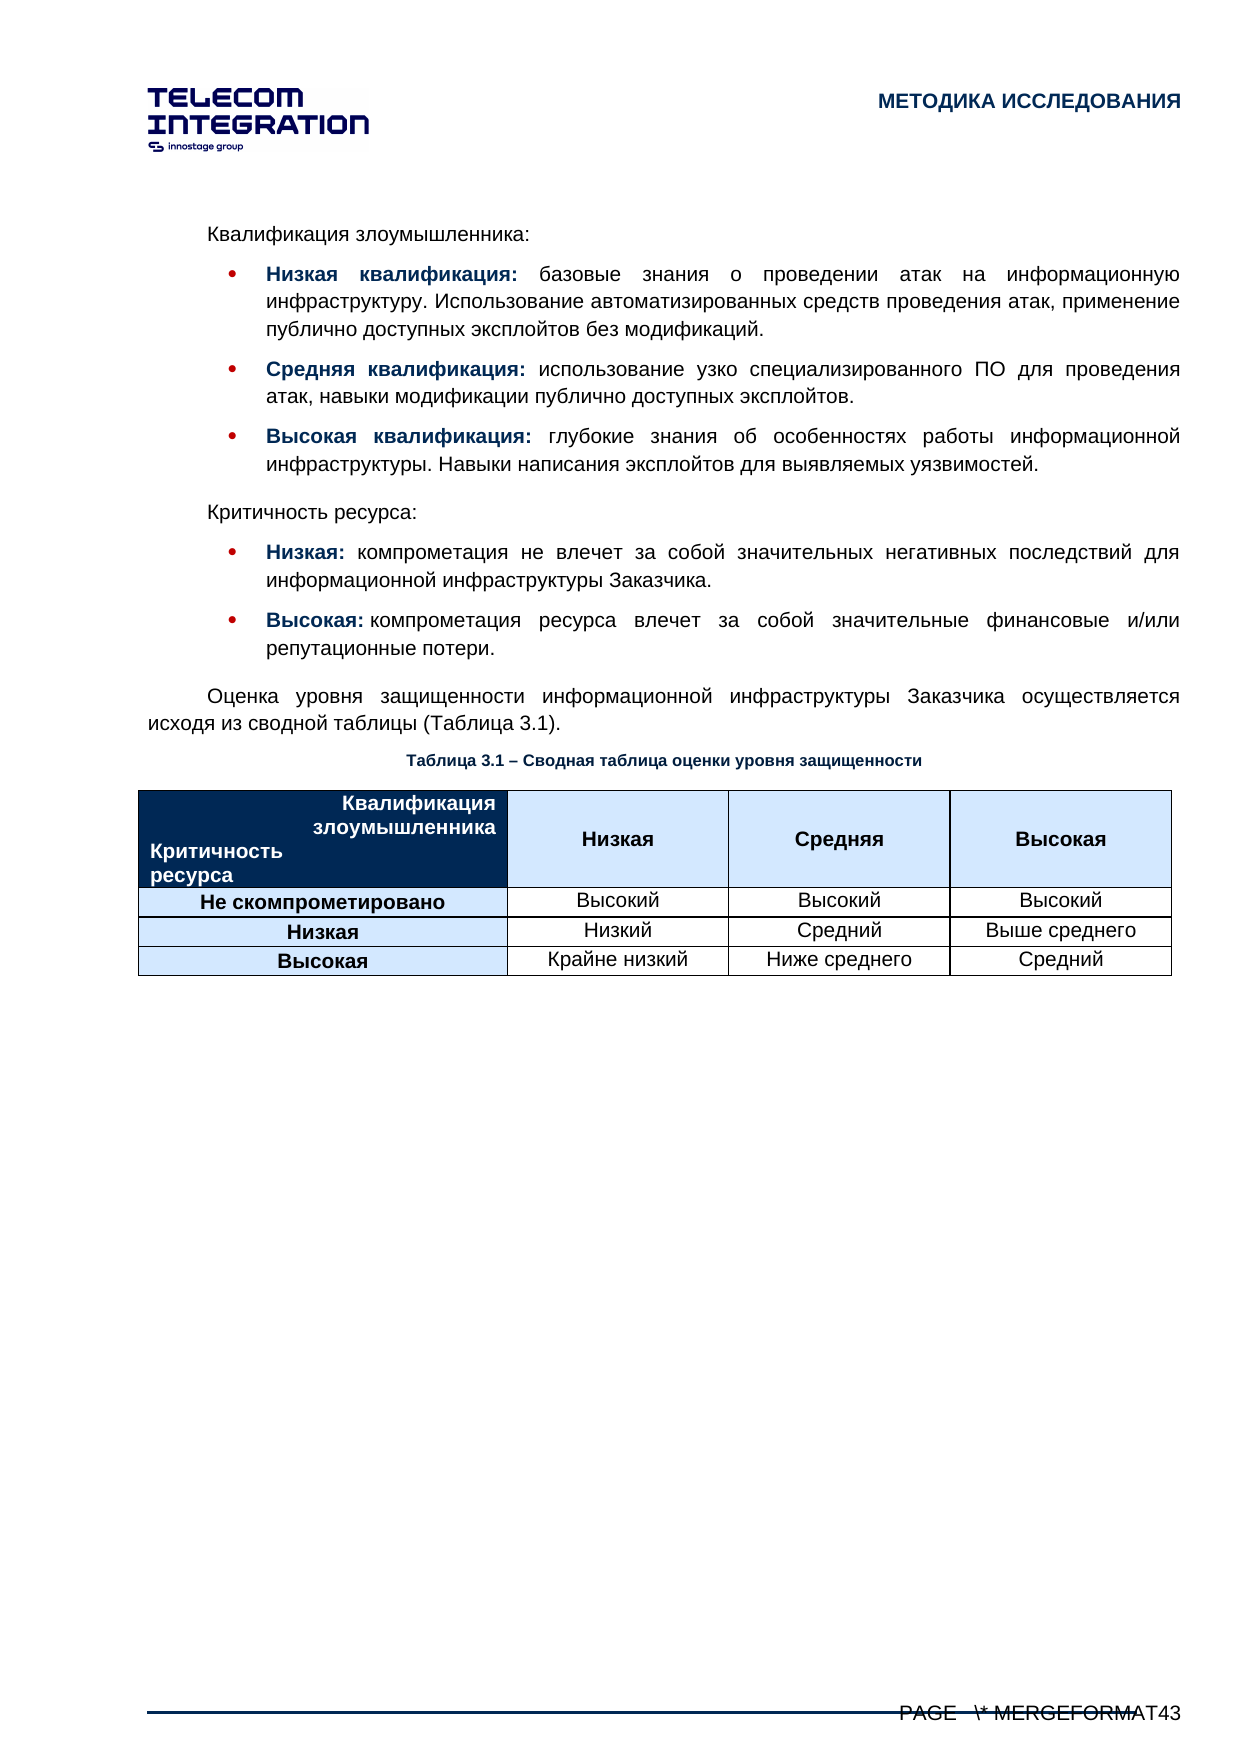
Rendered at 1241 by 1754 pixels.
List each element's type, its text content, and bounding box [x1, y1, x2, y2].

list Высокая квалификация: глубокие знания об особенностях работы информационной инфраструктуры. Навыки написания эксплойтов для выявляемых уязвимостей. [229, 424, 1181, 476]
table_cell Выше среднего [951, 918, 1171, 946]
text Критичность ресурса: [148, 500, 1181, 524]
table_cell Средний [729, 918, 949, 946]
table_cell Высокий [951, 888, 1171, 916]
table_header Высокая [951, 791, 1171, 887]
table_cell Не скомпрометировано [139, 888, 507, 916]
table_cell Низкий [508, 918, 728, 946]
list Высокая: компрометация ресурса влечет за собой значительные финансовые и/или репутационные потери. [229, 608, 1181, 659]
table_cell Средний [951, 947, 1171, 975]
list Средняя квалификация: использование узко специализированного ПО для проведения атак, навыки модификации публично доступных эксплойтов. [229, 357, 1181, 408]
table_cell Высокий [729, 888, 949, 916]
table_cell Ниже среднего [729, 947, 949, 975]
text Таблица 3.1 – Сводная таблица оценки уровня защищенности [148, 751, 1181, 770]
table_header Низкая [508, 791, 728, 887]
picture [147, 88, 369, 152]
table_cell Высокая [139, 947, 507, 975]
table_header Средняя [729, 791, 949, 887]
list Низкая квалификация: базовые знания о проведении атак на информационную инфраструктуру. Использование автоматизированных средств проведения атак, применение публично доступных эксплойтов без модификаций. [229, 261, 1181, 341]
table_header Квалификация злоумышленника Критичность ресурса [139, 791, 507, 887]
table_cell Высокий [508, 888, 728, 916]
text Оценка уровня защищенности информационной инфраструктуры Заказчика осуществляется исходя из сводной таблицы (Таблица 3.1). [148, 684, 1181, 735]
table_cell Крайне низкий [508, 947, 728, 975]
table_cell Низкая [139, 918, 507, 946]
list Низкая: компрометация не влечет за собой значительных негативных последствий для информационной инфраструктуры Заказчика. [229, 540, 1181, 592]
text Квалификация злоумышленника: [148, 221, 1181, 245]
